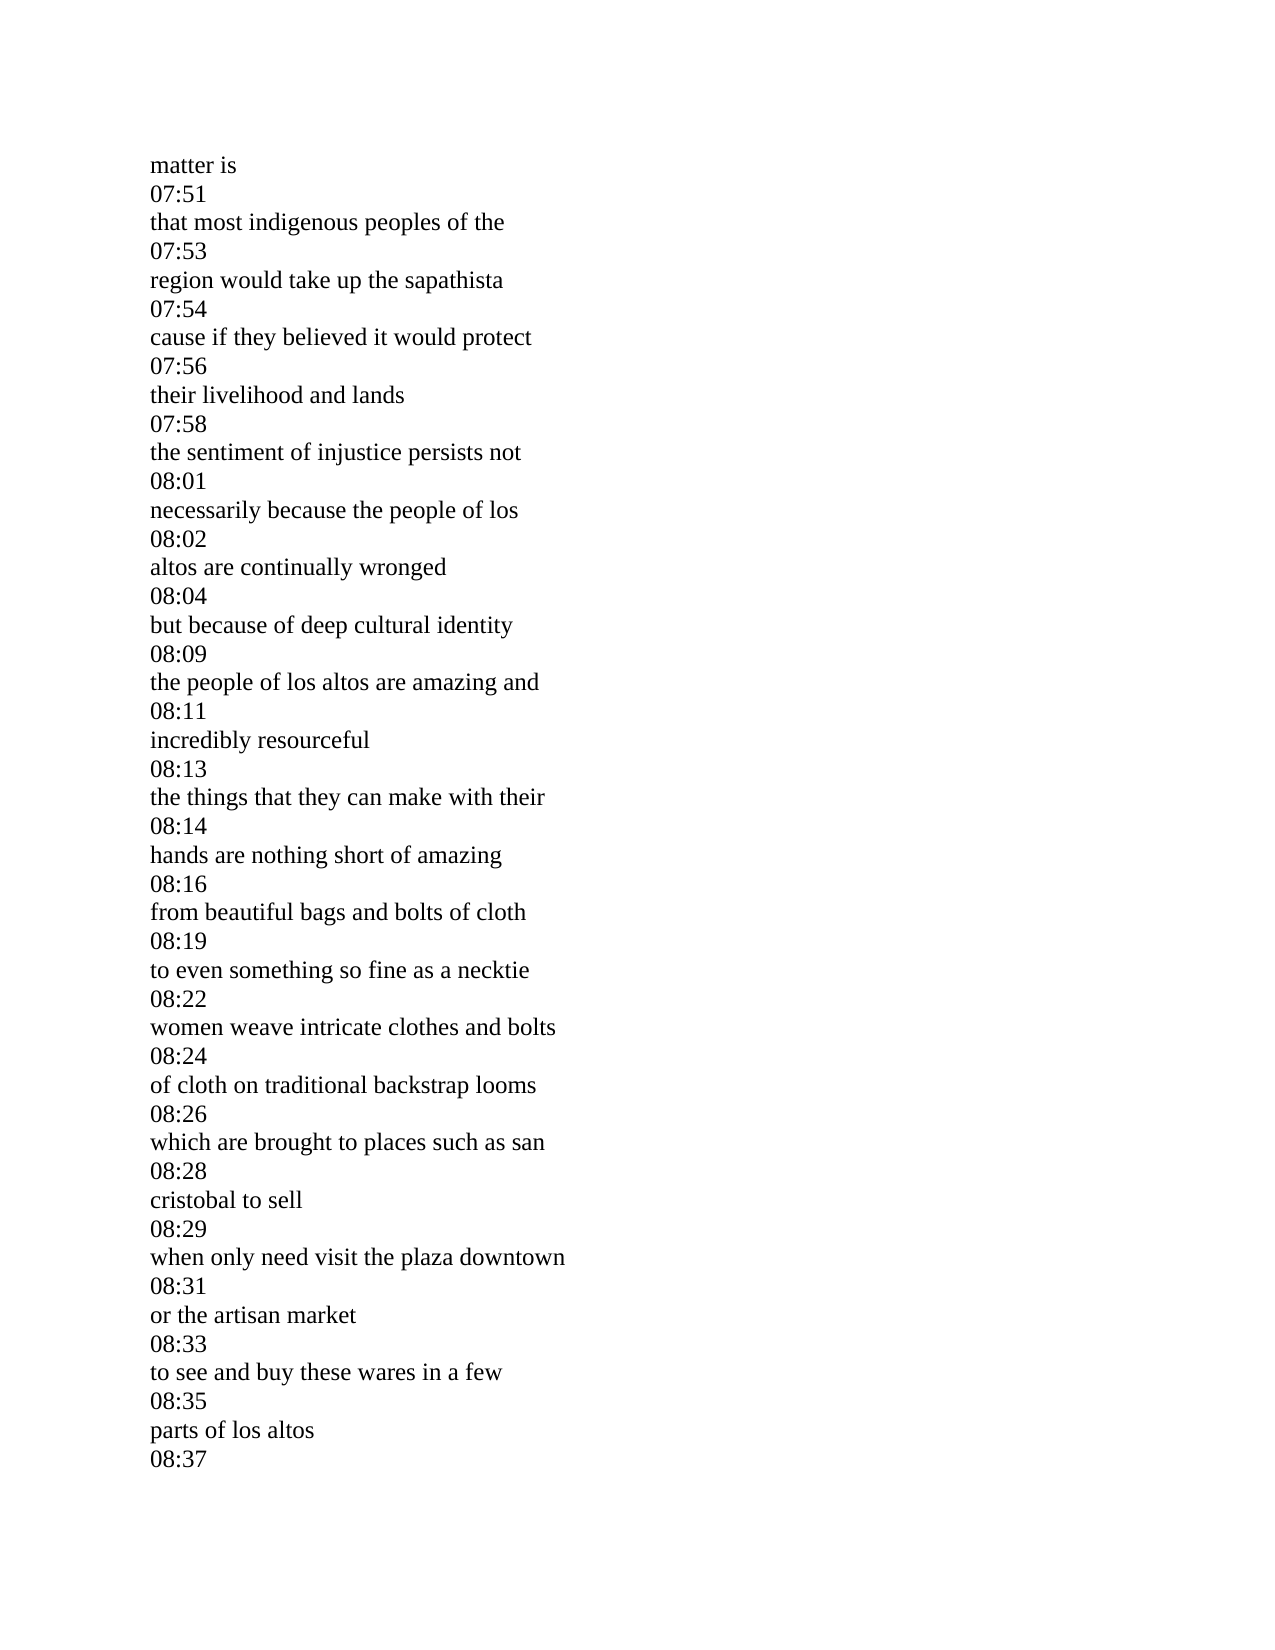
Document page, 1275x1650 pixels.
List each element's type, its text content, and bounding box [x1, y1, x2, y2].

text to see and buy these wares in a few [150, 1357, 1125, 1386]
text to even something so fine as a necktie [150, 955, 1125, 984]
text 07:54 [150, 294, 1125, 322]
text 08:01 [150, 466, 1125, 495]
text 07:56 [150, 351, 1125, 380]
text that most indigenous peoples of the [150, 207, 1125, 236]
text 08:28 [150, 1156, 1125, 1185]
text 08:24 [150, 1041, 1125, 1070]
text cristobal to sell [150, 1185, 1125, 1214]
text 08:14 [150, 811, 1125, 840]
text 08:04 [150, 581, 1125, 610]
text from beautiful bags and bolts of cloth [150, 897, 1125, 926]
text 08:09 [150, 639, 1125, 667]
text hands are nothing short of amazing [150, 840, 1125, 869]
text 08:31 [150, 1271, 1125, 1300]
text or the artisan market [150, 1300, 1125, 1329]
text but because of deep cultural identity [150, 610, 1125, 639]
text 07:58 [150, 409, 1125, 437]
text 07:51 [150, 179, 1125, 207]
text matter is [150, 150, 1125, 179]
text altos are continually wronged [150, 552, 1125, 581]
text 08:33 [150, 1329, 1125, 1357]
text women weave intricate clothes and bolts [150, 1012, 1125, 1041]
text incredibly resourceful [150, 725, 1125, 754]
text 08:13 [150, 754, 1125, 782]
text which are brought to places such as san [150, 1127, 1125, 1156]
text 08:11 [150, 696, 1125, 725]
text region would take up the sapathista [150, 265, 1125, 294]
text parts of los altos [150, 1415, 1125, 1444]
text 08:22 [150, 984, 1125, 1012]
text cause if they believed it would protect [150, 322, 1125, 351]
text 08:29 [150, 1214, 1125, 1242]
text 07:53 [150, 236, 1125, 265]
text the things that they can make with their [150, 782, 1125, 811]
text 08:35 [150, 1386, 1125, 1415]
text 08:19 [150, 926, 1125, 955]
text the sentiment of injustice persists not [150, 437, 1125, 466]
text necessarily because the people of los [150, 495, 1125, 524]
text 08:26 [150, 1099, 1125, 1127]
text when only need visit the plaza downtown [150, 1242, 1125, 1271]
text 08:16 [150, 869, 1125, 897]
text of cloth on traditional backstrap looms [150, 1070, 1125, 1099]
text 08:02 [150, 524, 1125, 552]
text 08:37 [150, 1444, 1125, 1472]
text the people of los altos are amazing and [150, 667, 1125, 696]
text their livelihood and lands [150, 380, 1125, 409]
